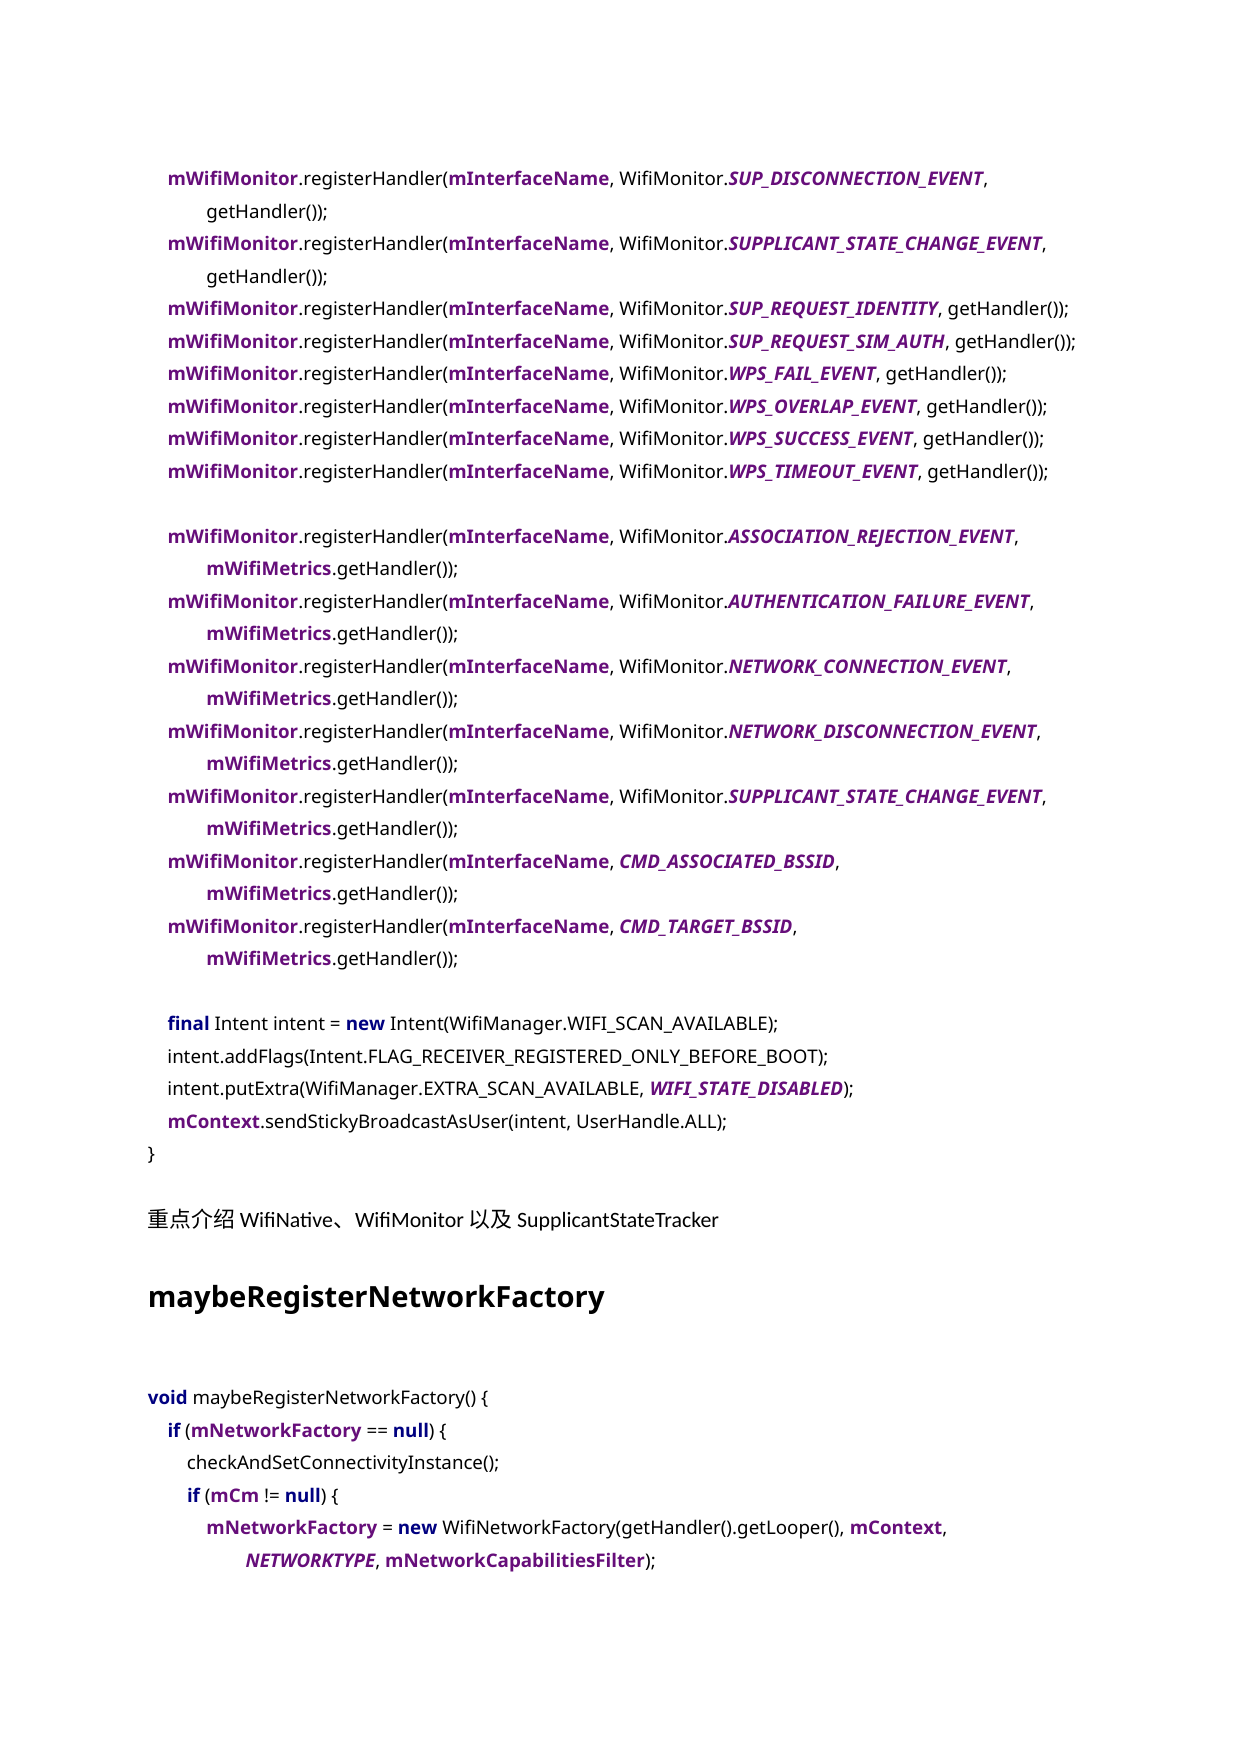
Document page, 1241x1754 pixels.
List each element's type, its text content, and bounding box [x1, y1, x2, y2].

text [148, 1381, 1196, 1576]
subtitle maybeRegisterNetworkFactory [148, 1264, 1196, 1329]
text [148, 162, 1196, 1169]
text 重点介绍WifiNative、WifiMonitor 以及SupplicantStateTracker [148, 1202, 1196, 1234]
